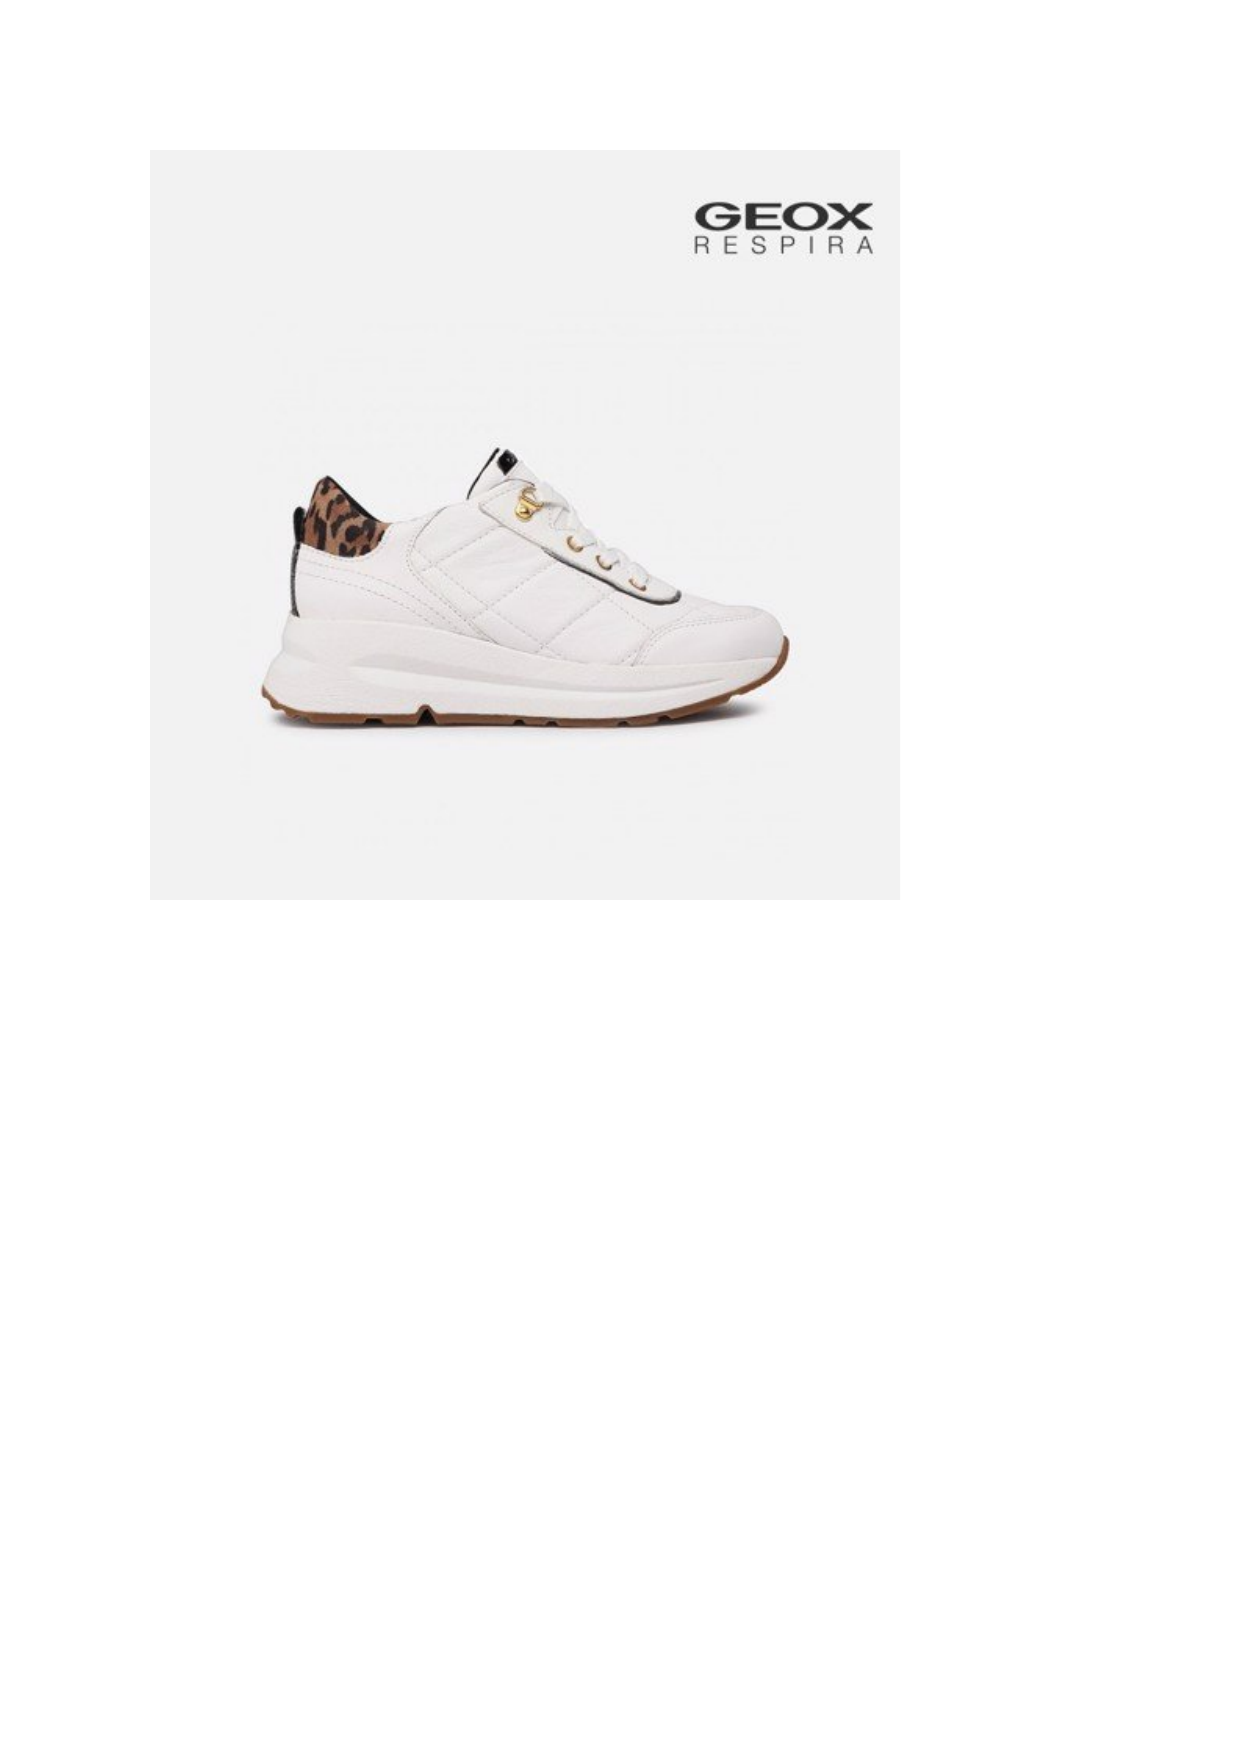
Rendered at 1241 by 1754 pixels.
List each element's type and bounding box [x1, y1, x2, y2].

picture [150, 150, 901, 900]
